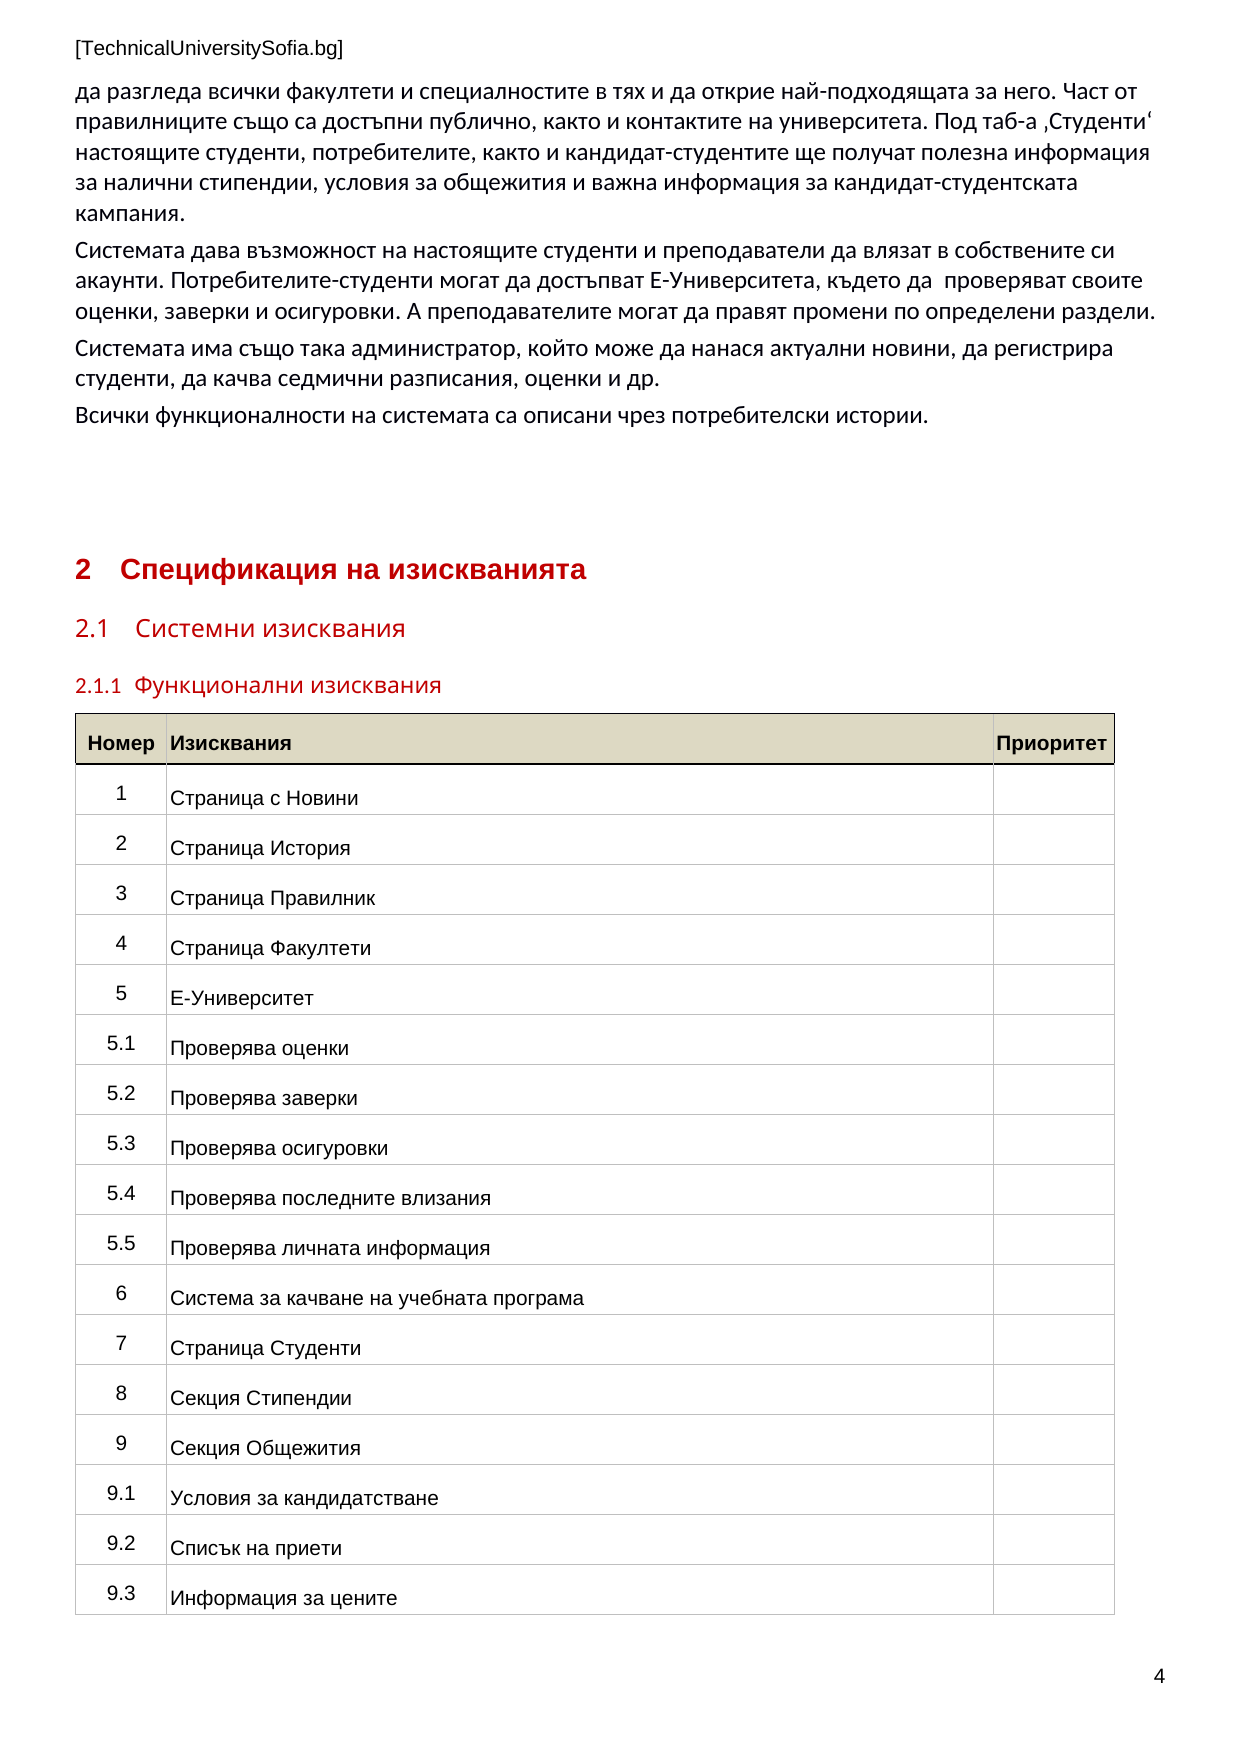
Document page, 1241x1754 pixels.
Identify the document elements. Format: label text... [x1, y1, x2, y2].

table_cell Е-Университет [167, 965, 993, 1013]
table_cell Страница Студенти [167, 1315, 993, 1363]
table_cell 8 [76, 1365, 166, 1413]
table_cell [994, 1165, 1114, 1213]
table_cell Страница Правилник [167, 865, 993, 913]
table_cell Списък на приети [167, 1515, 993, 1563]
table_header Номер [76, 714, 166, 763]
table_cell 5.2 [76, 1065, 166, 1113]
table_cell [994, 1515, 1114, 1563]
table_header Приоритет [994, 714, 1114, 763]
table_cell 6 [76, 1265, 166, 1313]
table_cell Система за качване на учебната програма [167, 1265, 993, 1313]
table_cell [994, 815, 1114, 863]
table_cell 7 [76, 1315, 166, 1363]
table_cell 2 [76, 815, 166, 863]
table_cell [994, 1015, 1114, 1063]
table_cell 9 [76, 1415, 166, 1463]
table_cell Условия за кандидатстване [167, 1465, 993, 1513]
text Системата дава възможност на настоящите студенти и преподаватели да влязат в собствените си акаунти. Потребителите-студенти могат да достъпват Е-Университета, където да проверяват своите оценки, заверки и осигуровки. А преподавателите могат да правят промени по определени раздели. [75, 234, 1165, 325]
table_cell [994, 1415, 1114, 1463]
table_cell [994, 915, 1114, 963]
table_cell Секция Общежития [167, 1415, 993, 1463]
table_cell 5.4 [76, 1165, 166, 1213]
table_cell 1 [76, 765, 166, 813]
table_cell 5.5 [76, 1215, 166, 1263]
table_cell 4 [76, 915, 166, 963]
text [75, 75, 1165, 228]
table_cell [994, 1215, 1114, 1263]
table_cell Проверява личната информация [167, 1215, 993, 1263]
table_cell [994, 1065, 1114, 1113]
table_cell [994, 1565, 1114, 1613]
table_cell Проверява оценки [167, 1015, 993, 1063]
subtitle Системни изисквания [75, 610, 1165, 644]
table_cell 3 [76, 865, 166, 913]
table_cell 5 [76, 965, 166, 1013]
table_cell [994, 1465, 1114, 1513]
table_cell [994, 1115, 1114, 1163]
text Всички функционалности на системата са описани чрез потребителски истории. [75, 399, 1165, 429]
table_cell Проверява заверки [167, 1065, 993, 1113]
table_cell [994, 765, 1114, 813]
table_cell Страница История [167, 815, 993, 863]
table_cell [994, 1365, 1114, 1413]
table_cell [994, 965, 1114, 1013]
table_cell 5.1 [76, 1015, 166, 1063]
table_cell [994, 865, 1114, 913]
table_cell Секция Стипендии [167, 1365, 993, 1413]
subtitle Спецификация на изискванията [75, 552, 1165, 585]
table_header Изисквания [167, 714, 993, 763]
table_cell 9.3 [76, 1565, 166, 1613]
table_cell 9.1 [76, 1465, 166, 1513]
subtitle Функционални изисквания [75, 669, 1165, 701]
table_cell 9.2 [76, 1515, 166, 1563]
text Системата има също така администратор, който може да нанася актуални новини, да регистрира студенти, да качва седмични разписания, оценки и др. [75, 332, 1165, 393]
table_cell [994, 1315, 1114, 1363]
table_cell Страница с Новини [167, 765, 993, 813]
table_cell [994, 1265, 1114, 1313]
table_cell Информация за цените [167, 1565, 993, 1613]
table_cell Проверява последните влизания [167, 1165, 993, 1213]
table_cell 5.3 [76, 1115, 166, 1163]
table_cell Страница Факултети [167, 915, 993, 963]
table_cell Проверява осигуровки [167, 1115, 993, 1163]
